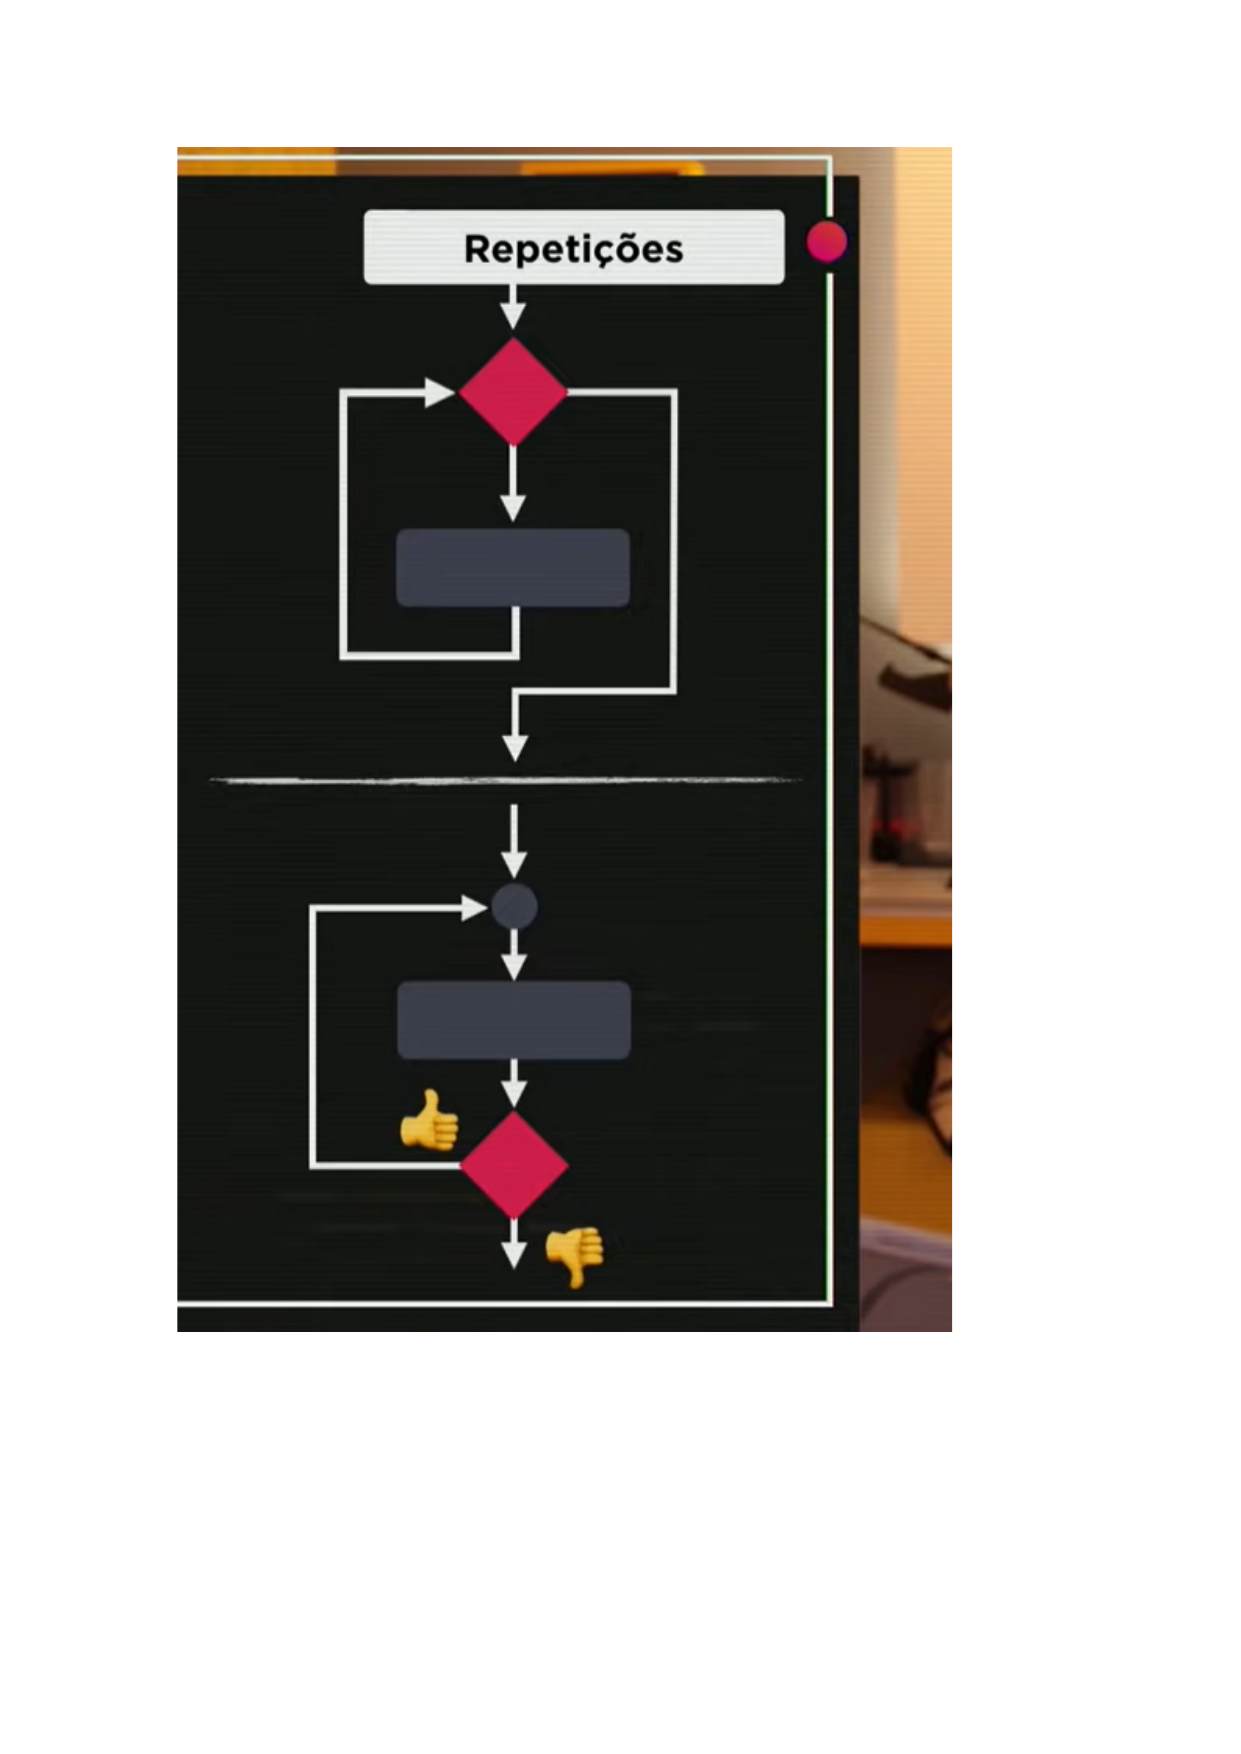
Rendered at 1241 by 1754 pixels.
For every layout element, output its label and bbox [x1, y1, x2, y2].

picture [177, 147, 953, 1332]
